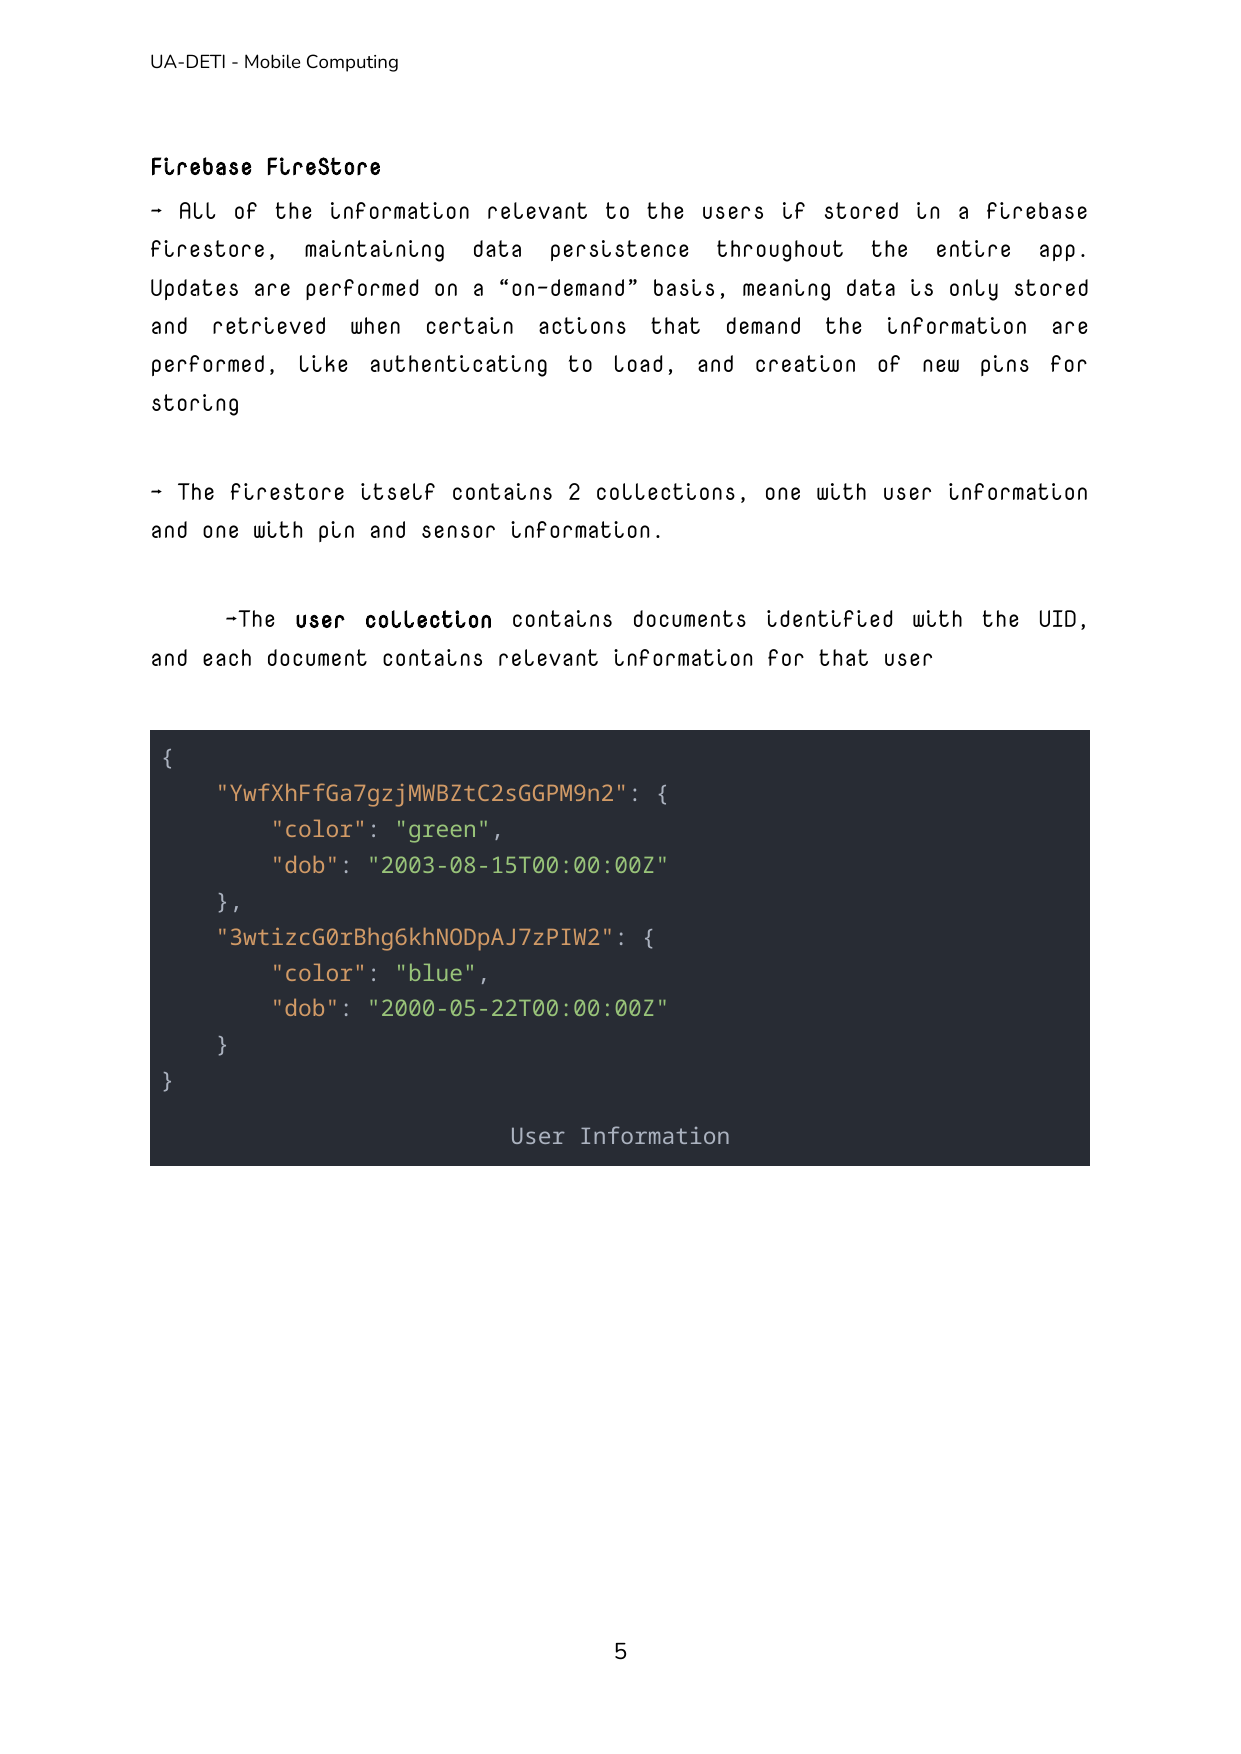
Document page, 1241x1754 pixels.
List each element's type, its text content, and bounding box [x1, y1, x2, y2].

text →The user collection contains documents identified with the UID, and each document contains relevant information for that user [150, 603, 1090, 673]
text → All of the information relevant to the users if stored in a firebase firestore, maintaining data persistence throughout the entire app. Updates are performed on a “on-demand” basis, meaning data is only stored and retrieved when certain actions that demand the information are performed, like authenticating to load, and creation of new pins for storing [150, 194, 1090, 418]
text Firebase FireStore [150, 150, 1090, 182]
text → The firestore itself contains 2 collections, one with user information and one with pin and sensor information. [150, 475, 1090, 546]
table_cell User Information [150, 1110, 1090, 1166]
table_header { "YwfXhFfGa7gzjMWBZtC2sGGPM9n2": { "color": "green", "dob": "2003-08-15T00:00:00Z" }, "3wtizcG0rBhg6khNODpAJ7zPIW2": { "color": "blue", "dob": "2000-05-22T00:00:00Z" } } [150, 730, 1090, 1110]
